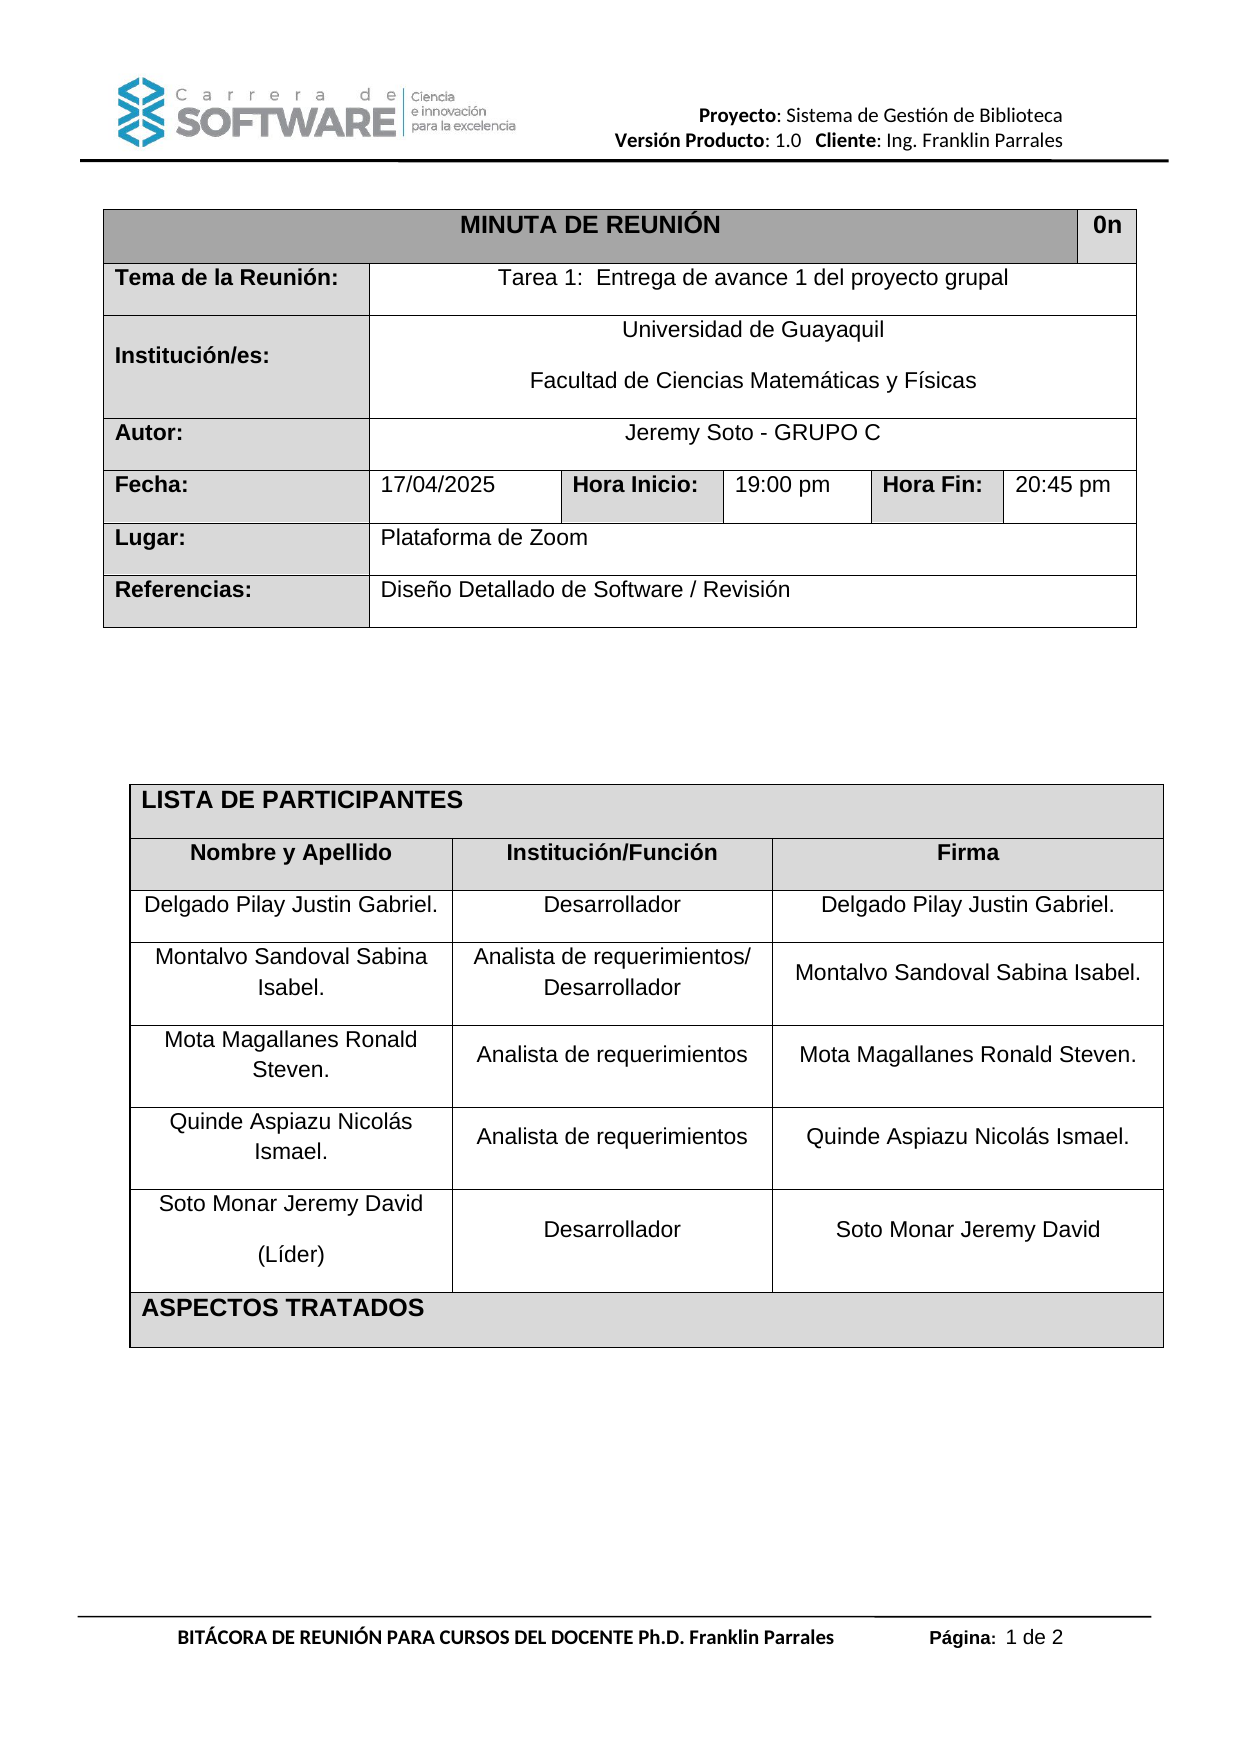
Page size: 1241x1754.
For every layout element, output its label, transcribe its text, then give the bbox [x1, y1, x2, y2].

table_cell Mota Magallanes Ronald Steven. [131, 1026, 452, 1107]
table_cell Hora Inicio: [562, 471, 723, 522]
table_cell 20:45 pm [1004, 471, 1136, 522]
table_header 0n [1078, 210, 1136, 263]
table_cell Delgado Pilay Justin Gabriel. [773, 891, 1163, 942]
table_cell Institución/Función [453, 839, 772, 890]
table_cell Diseño Detallado de Software / Revisión [370, 576, 1136, 627]
table_cell Institución/es: [104, 316, 369, 418]
table_cell ASPECTOS TRATADOS [131, 1293, 1163, 1347]
table_cell 17/04/2025 [370, 471, 561, 522]
table_cell Tarea 1: Entrega de avance 1 del proyecto grupal [370, 264, 1136, 315]
table_cell Delgado Pilay Justin Gabriel. [131, 891, 452, 942]
table_cell Analista de requerimientos [453, 1108, 772, 1189]
table_cell Jeremy Soto - GRUPO C [370, 419, 1136, 470]
table_cell Hora Fin: [872, 471, 1003, 522]
table_cell Autor: [104, 419, 369, 470]
table_cell Mota Magallanes Ronald Steven. [773, 1026, 1163, 1107]
table_cell Firma [773, 839, 1163, 890]
table_cell 19:00 pm [724, 471, 871, 522]
picture [107, 163, 522, 169]
table_cell Soto Monar Jeremy David (Líder) [131, 1190, 452, 1292]
table_cell Soto Monar Jeremy David [773, 1190, 1163, 1292]
table_cell Fecha: [104, 471, 369, 522]
table_cell Lugar: [104, 524, 369, 574]
table_cell Universidad de Guayaquil Facultad de Ciencias Matemáticas y Físicas [370, 316, 1136, 418]
table_cell Montalvo Sandoval Sabina Isabel. [131, 943, 452, 1024]
table_cell Quinde Aspiazu Nicolás Ismael. [773, 1108, 1163, 1189]
table_cell Referencias: [104, 576, 369, 627]
table_cell Desarrollador [453, 891, 772, 942]
table_cell Analista de requerimientos/ Desarrollador [453, 943, 772, 1024]
table_cell Tema de la Reunión: [104, 264, 369, 315]
table_cell Montalvo Sandoval Sabina Isabel. [773, 943, 1163, 1024]
picture [107, 62, 522, 159]
table_cell Plataforma de Zoom [370, 524, 1136, 574]
table_header MINUTA DE REUNIÓN [104, 210, 1077, 263]
table_cell Quinde Aspiazu Nicolás Ismael. [131, 1108, 452, 1189]
table_cell Desarrollador [453, 1190, 772, 1292]
table_header LISTA DE PARTICIPANTES [131, 785, 1163, 838]
table_cell Analista de requerimientos [453, 1026, 772, 1107]
table_cell Nombre y Apellido [131, 839, 452, 890]
